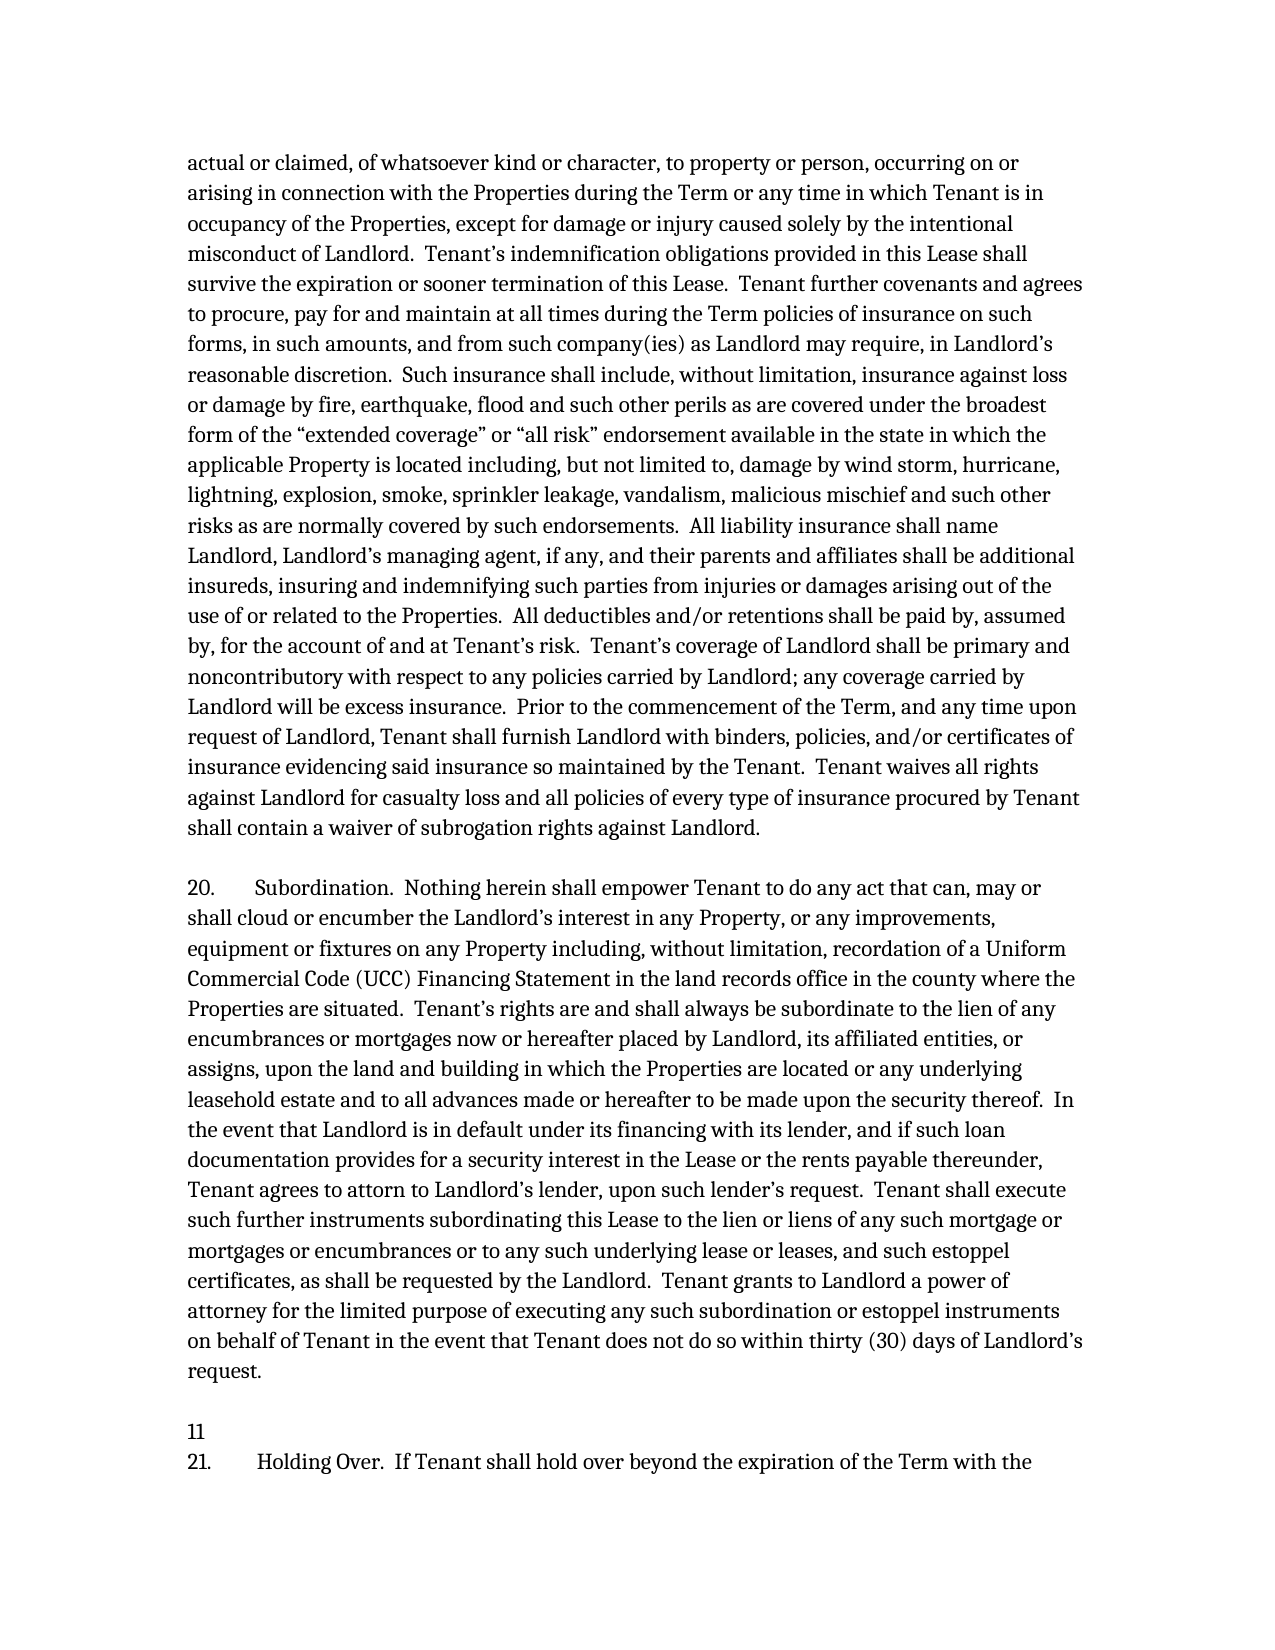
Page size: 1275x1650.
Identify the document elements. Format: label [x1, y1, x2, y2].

text [187, 150, 1087, 1475]
